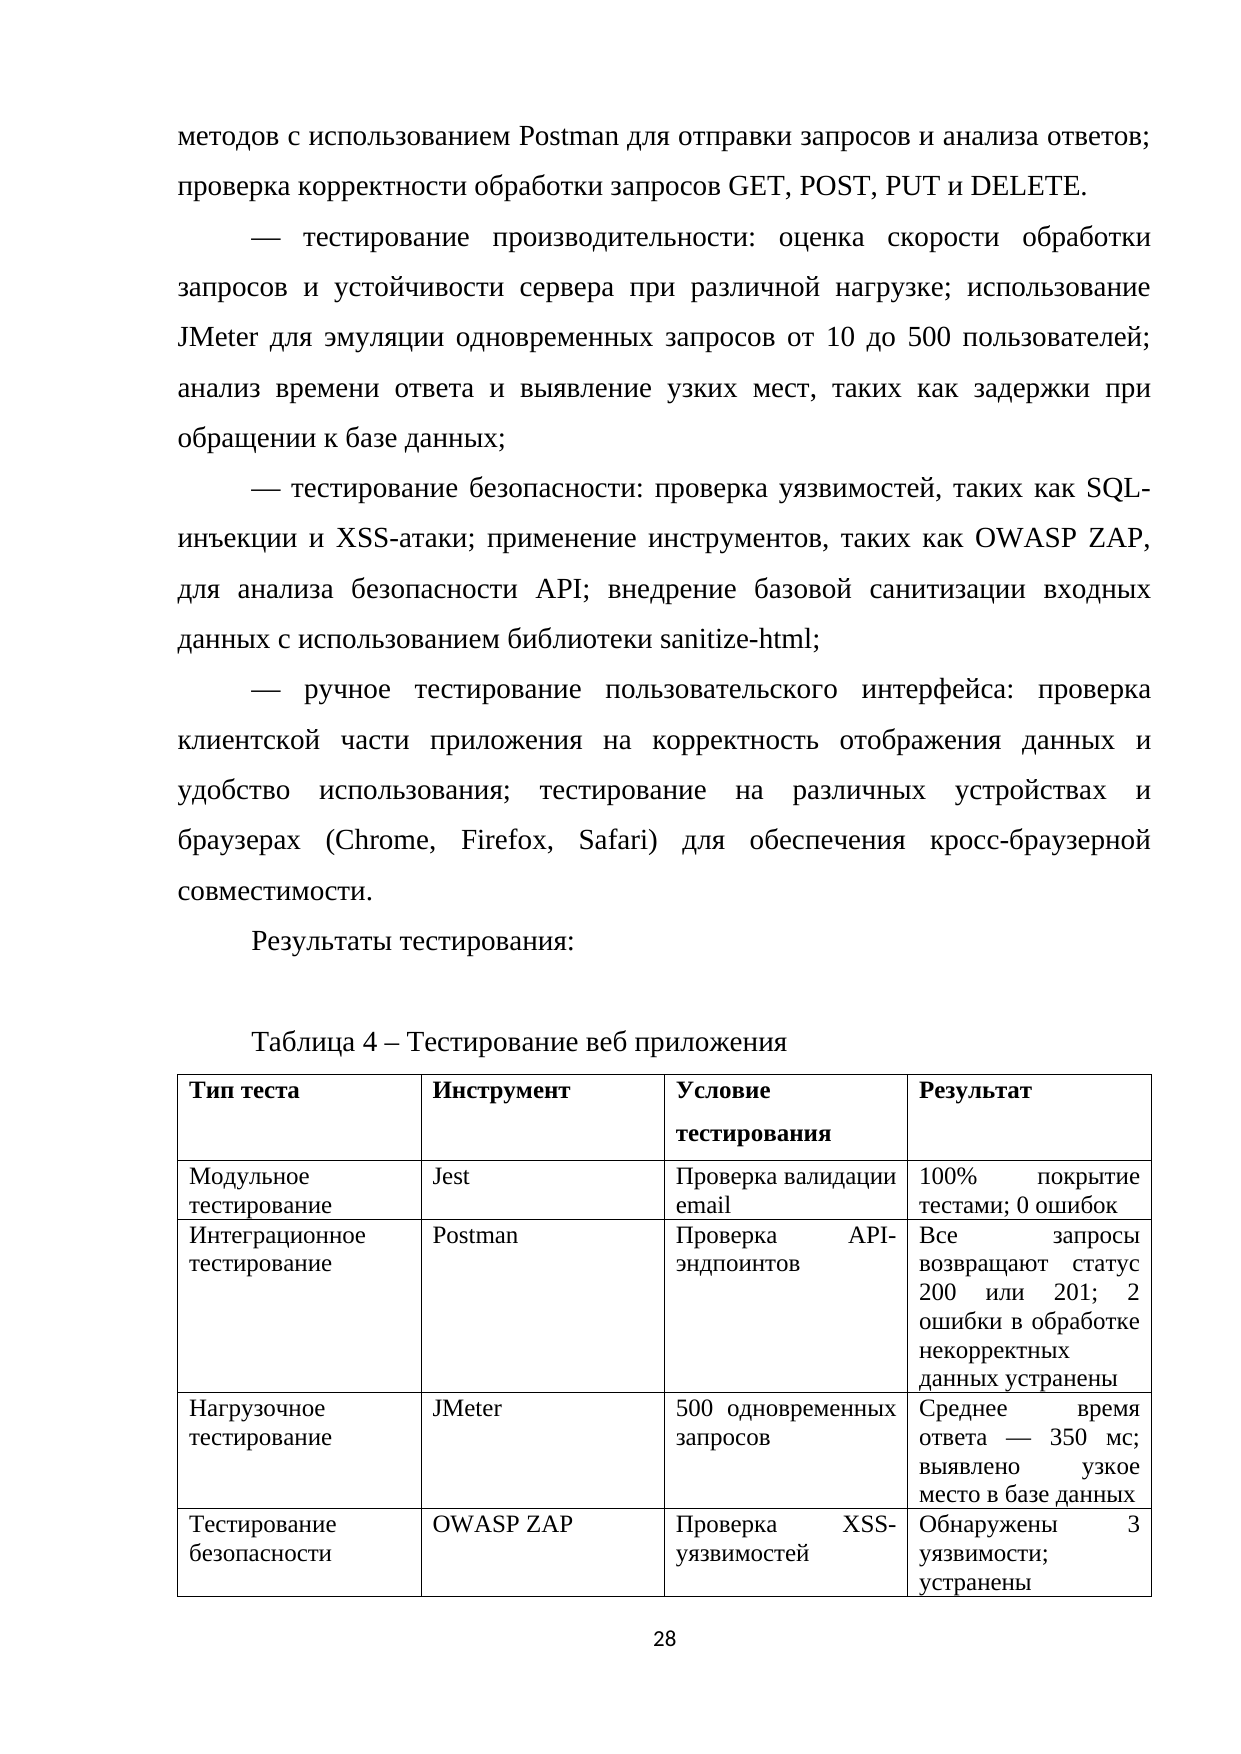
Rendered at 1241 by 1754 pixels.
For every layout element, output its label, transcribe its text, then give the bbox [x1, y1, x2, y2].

text Результаты тестирования: [177, 923, 1152, 957]
text — тестирование производительности: оценка скорости обработки запросов и устойчивости сервера при различной нагрузке; использование JMeter для эмуляции одновременных запросов от 10 до 500 пользователей; анализ времени ответа и выявление узких мест, таких как задержки при обращении к базе данных; [177, 219, 1152, 453]
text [177, 118, 1152, 202]
table_header Условие тестирования [665, 1075, 907, 1160]
table_cell Jest [422, 1161, 664, 1219]
table_header Результат [908, 1075, 1151, 1160]
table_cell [178, 1509, 421, 1596]
table_header Инструмент [422, 1075, 664, 1160]
table_cell JMeter [422, 1393, 664, 1508]
table_header Тип теста [178, 1075, 421, 1160]
table_cell Проверка API-эндпоинтов [665, 1220, 907, 1392]
table_cell Postman [422, 1220, 664, 1392]
table_cell Среднее время ответа — 350 мс; выявлено узкое место в базе данных [908, 1393, 1151, 1508]
table_cell Нагрузочное тестирование [178, 1393, 421, 1508]
table_cell 100% покрытие тестами; 0 ошибок [908, 1161, 1151, 1219]
table_cell Проверка валидации email [665, 1161, 907, 1219]
table_cell Интеграционное тестирование [178, 1220, 421, 1392]
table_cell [908, 1509, 1151, 1596]
text — тестирование безопасности: проверка уязвимостей, таких как SQL-инъекции и XSS-атаки; применение инструментов, таких как OWASP ZAP, для анализа безопасности API; внедрение базовой санитизации входных данных с использованием библиотеки sanitize-html; [177, 470, 1152, 655]
table_cell 500 одновременных запросов [665, 1393, 907, 1508]
table_cell Модульное тестирование [178, 1161, 421, 1219]
table_cell OWASP ZAP [422, 1509, 664, 1596]
text Таблица 4 – Тестирование веб приложения [177, 1024, 1152, 1057]
table_cell Все запросы возвращают статус 200 или 201; 2 ошибки в обработке некорректных данных устранены [908, 1220, 1151, 1392]
text — ручное тестирование пользовательского интерфейса: проверка клиентской части приложения на корректность отображения данных и удобство использования; тестирование на различных устройствах и браузерах (Chrome, Firefox, Safari) для обеспечения кросс-браузерной совместимости. [177, 672, 1152, 906]
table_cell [665, 1509, 907, 1596]
